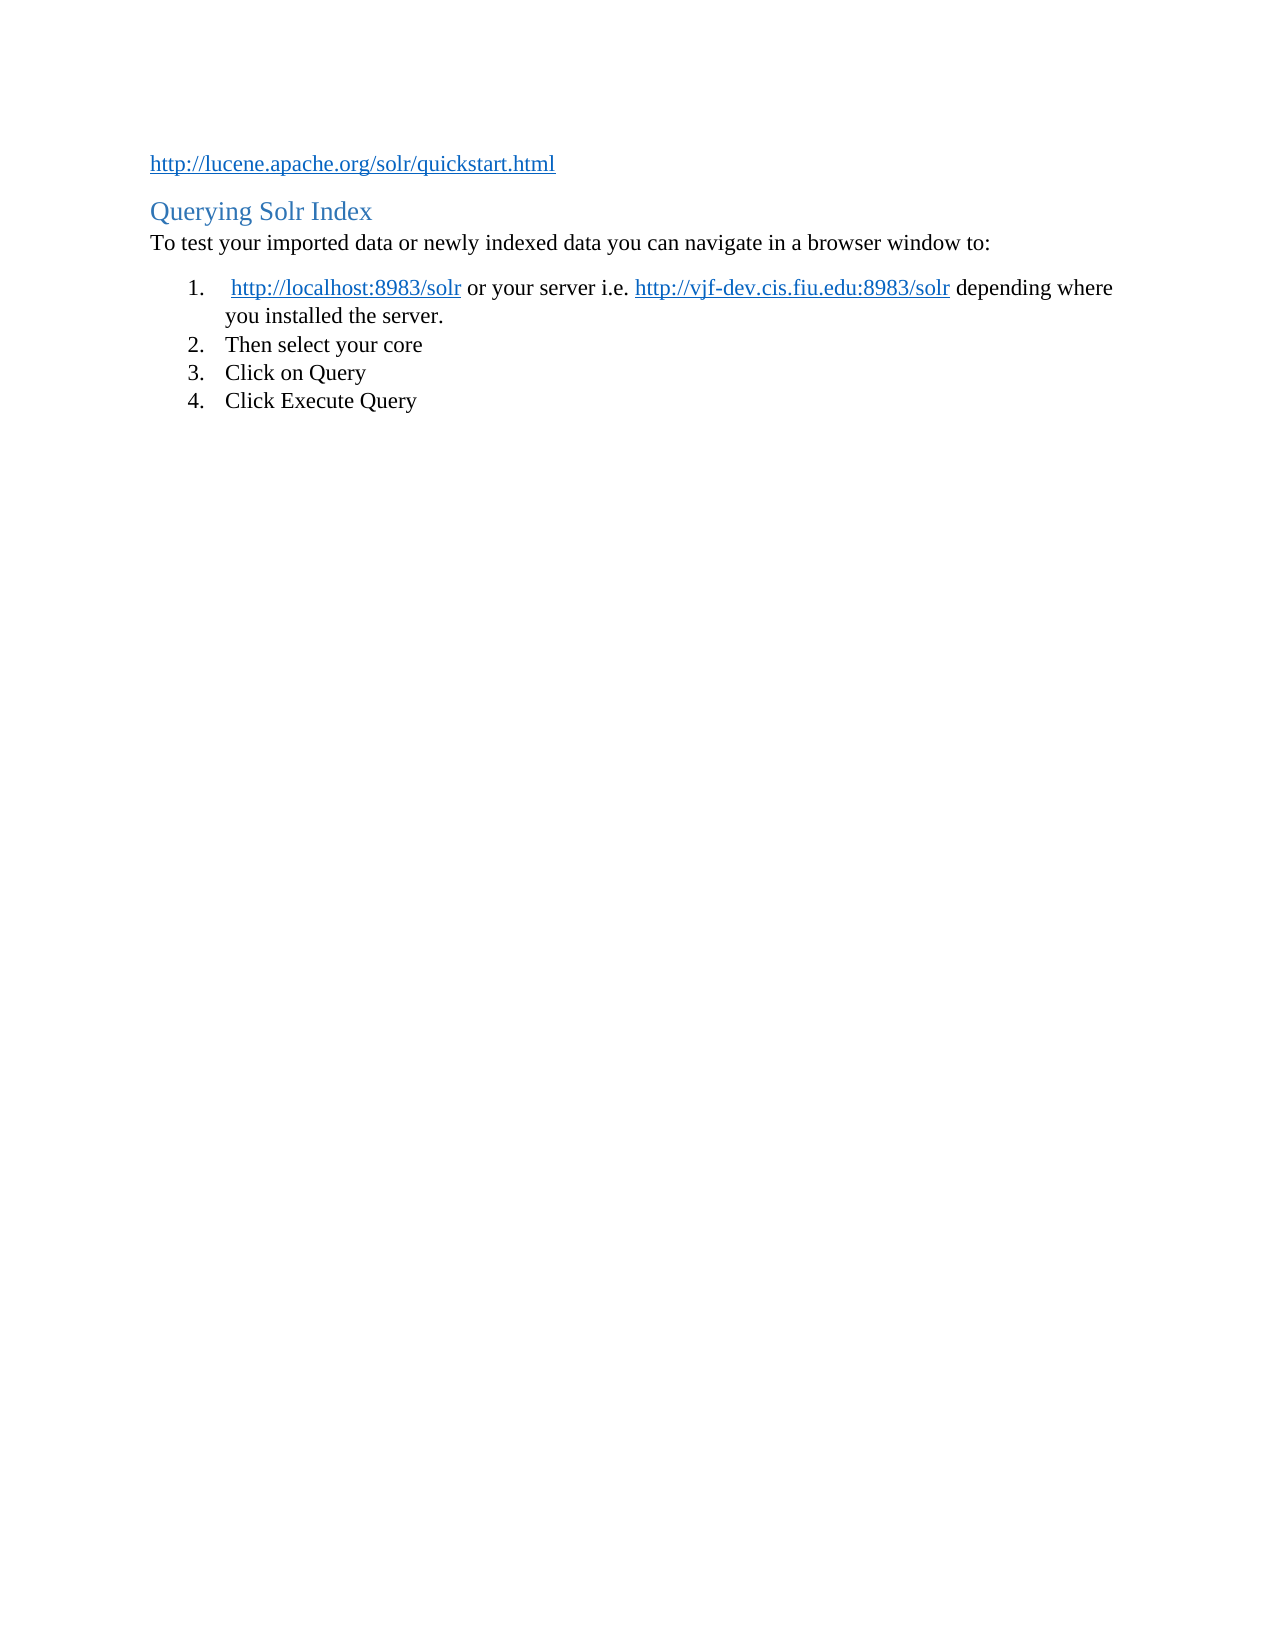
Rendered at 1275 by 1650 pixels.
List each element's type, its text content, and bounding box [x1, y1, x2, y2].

text http://lucene.apache.org/solr/quickstart.html [150, 150, 1125, 176]
subtitle Querying Solr Index [150, 195, 1125, 226]
list Click on Query [187, 359, 1125, 385]
list Click Execute Query [187, 387, 1125, 414]
list http://localhost:8983/solr or your server i.e. http://vjf-dev.cis.fiu.edu:8983/solr depending where you installed the server. [187, 274, 1125, 328]
list Then select your core [187, 331, 1125, 357]
text To test your imported data or newly indexed data you can navigate in a browser window to: [150, 229, 1125, 255]
